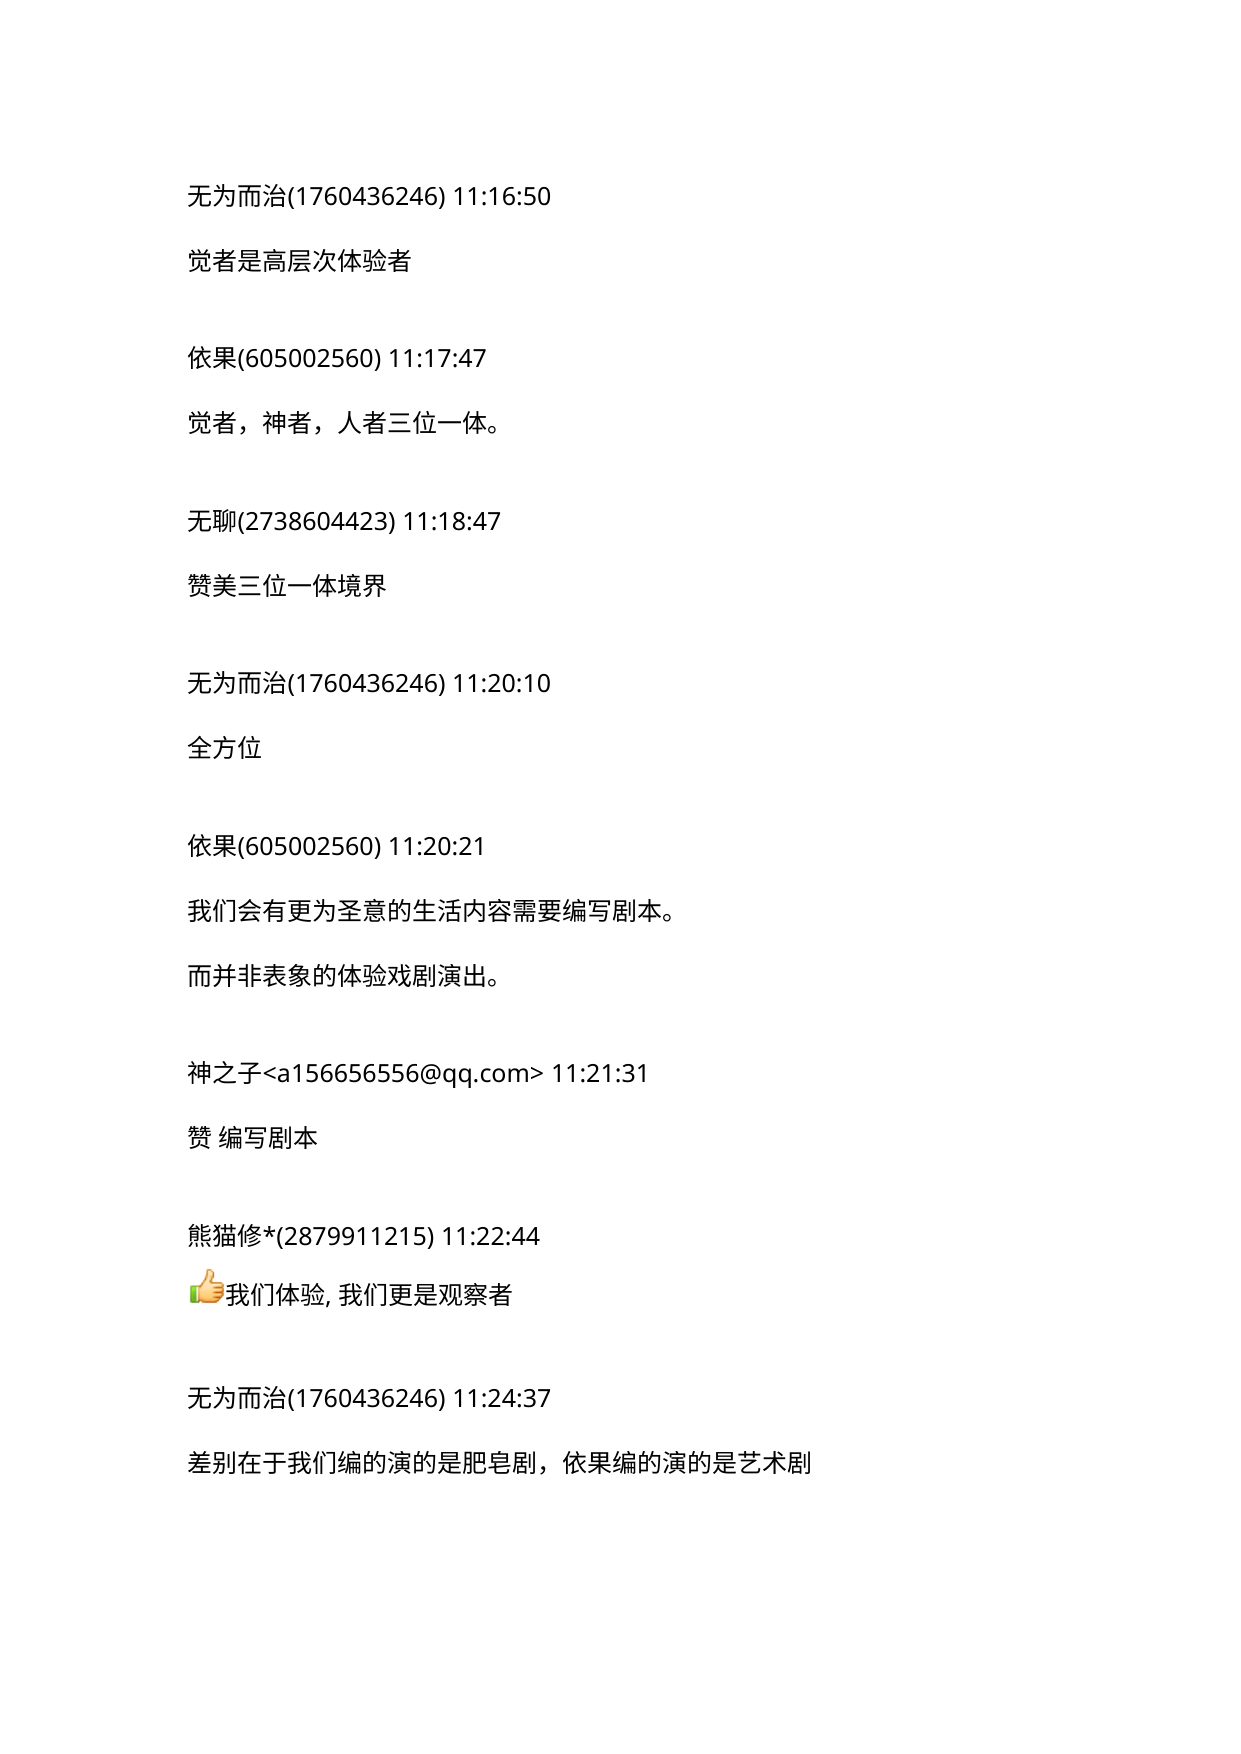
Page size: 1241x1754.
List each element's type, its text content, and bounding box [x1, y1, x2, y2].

text 无为而治(1760436246) 11:16:50 觉者是高层次体验者 [187, 162, 1053, 324]
picture [187, 1267, 226, 1305]
text 无为而治(1760436246) 11:24:37 差别在于我们编的演的是肥皂剧，依果编的演的是艺术剧 [187, 1364, 1053, 1527]
text 我们会有更为圣意的生活内容需要编写剧本。 而并非表象的体验戏剧演出。 [187, 877, 1053, 1039]
text 熊猫修*(2879911215) 11:22:44 我们体验, 我们更是观察者 [187, 1202, 1053, 1364]
text 无聊(2738604423) 11:18:47 赞美三位一体境界 [187, 487, 1053, 617]
text 依果(605002560) 11:20:21 [187, 812, 1053, 877]
text 无为而治(1760436246) 11:20:10 [187, 649, 1053, 714]
text 全方位 [187, 714, 1053, 779]
text 依果(605002560) 11:17:47 觉者，神者，人者三位一体。 [187, 324, 1053, 487]
text 神之子<a156656556@qq.com> 11:21:31 赞 编写剧本 [187, 1039, 1053, 1202]
